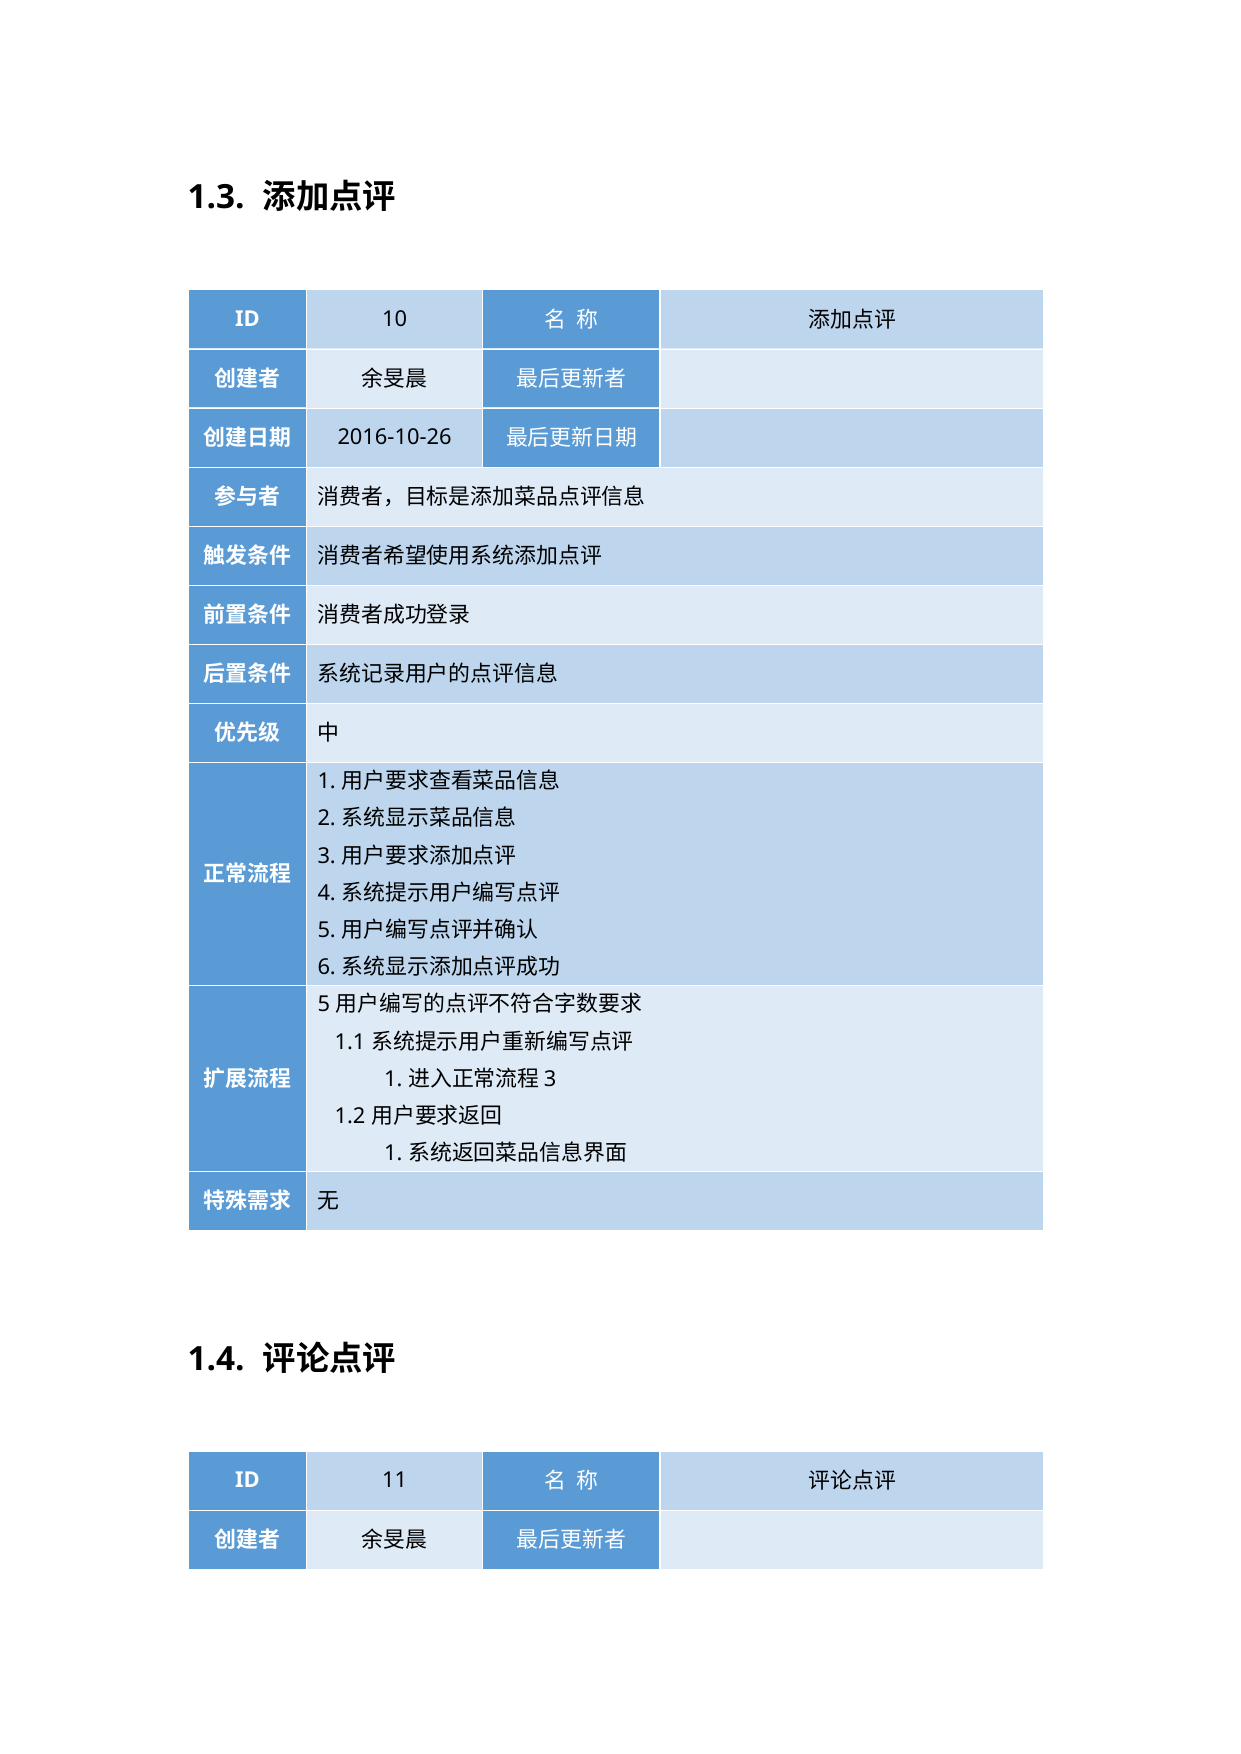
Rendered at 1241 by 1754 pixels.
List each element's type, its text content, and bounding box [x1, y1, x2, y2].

table_cell 5 用户编写的点评不符合字数要求 1.1 系统提示用户重新编写点评 1. 进入正常流程3 1.2 用户要求返回 1. 系统返回菜品信息界面 [307, 986, 1043, 1171]
table_cell 创建者 [189, 1511, 306, 1569]
table_cell 余旻晨 [307, 1511, 482, 1569]
table_cell 系统记录用户的点评信息 [307, 645, 1043, 703]
table_cell 中 [307, 704, 1043, 762]
subtitle 添加点评 [187, 162, 1053, 227]
table_cell 前置条件 [189, 586, 306, 644]
table_cell 余旻晨 [307, 350, 482, 407]
subtitle 评论点评 [187, 1323, 1053, 1388]
table_cell 消费者希望使用系统添加点评 [307, 527, 1043, 585]
table_cell [661, 350, 1043, 407]
table_cell 无 [307, 1172, 1043, 1230]
table_cell 最后更新日期 [483, 409, 659, 467]
table_header ID [189, 290, 306, 348]
table_cell [661, 1511, 1043, 1569]
table_cell 2016-10-26 [307, 409, 482, 467]
table_header 名 称 [483, 290, 659, 348]
table_cell 消费者，目标是添加菜品点评信息 [307, 468, 1043, 526]
table_header ID [189, 1452, 306, 1510]
table_cell 最后更新者 [483, 1511, 659, 1569]
table_cell 创建日期 [189, 409, 306, 467]
table_header 名 称 [483, 1452, 659, 1510]
table_cell 触发条件 [189, 527, 306, 585]
table_cell 消费者成功登录 [307, 586, 1043, 644]
table_header 评论点评 [661, 1452, 1043, 1510]
table_cell 创建者 [189, 350, 306, 407]
table_cell [661, 409, 1043, 467]
table_cell 最后更新者 [483, 350, 659, 407]
table_cell 1. 用户要求查看菜品信息 2. 系统显示菜品信息 3. 用户要求添加点评 4. 系统提示用户编写点评 5. 用户编写点评并确认 6. 系统显示添加点评成功 [307, 763, 1043, 985]
table_header 添加点评 [661, 290, 1043, 348]
table_cell 特殊需求 [189, 1172, 306, 1230]
table_header 10 [307, 290, 482, 348]
table_header 11 [307, 1452, 482, 1510]
table_cell 参与者 [189, 468, 306, 526]
table_cell 后置条件 [189, 645, 306, 703]
table_cell 正常流程 [189, 763, 306, 985]
table_cell 扩展流程 [189, 986, 306, 1171]
table_cell 优先级 [189, 704, 306, 762]
